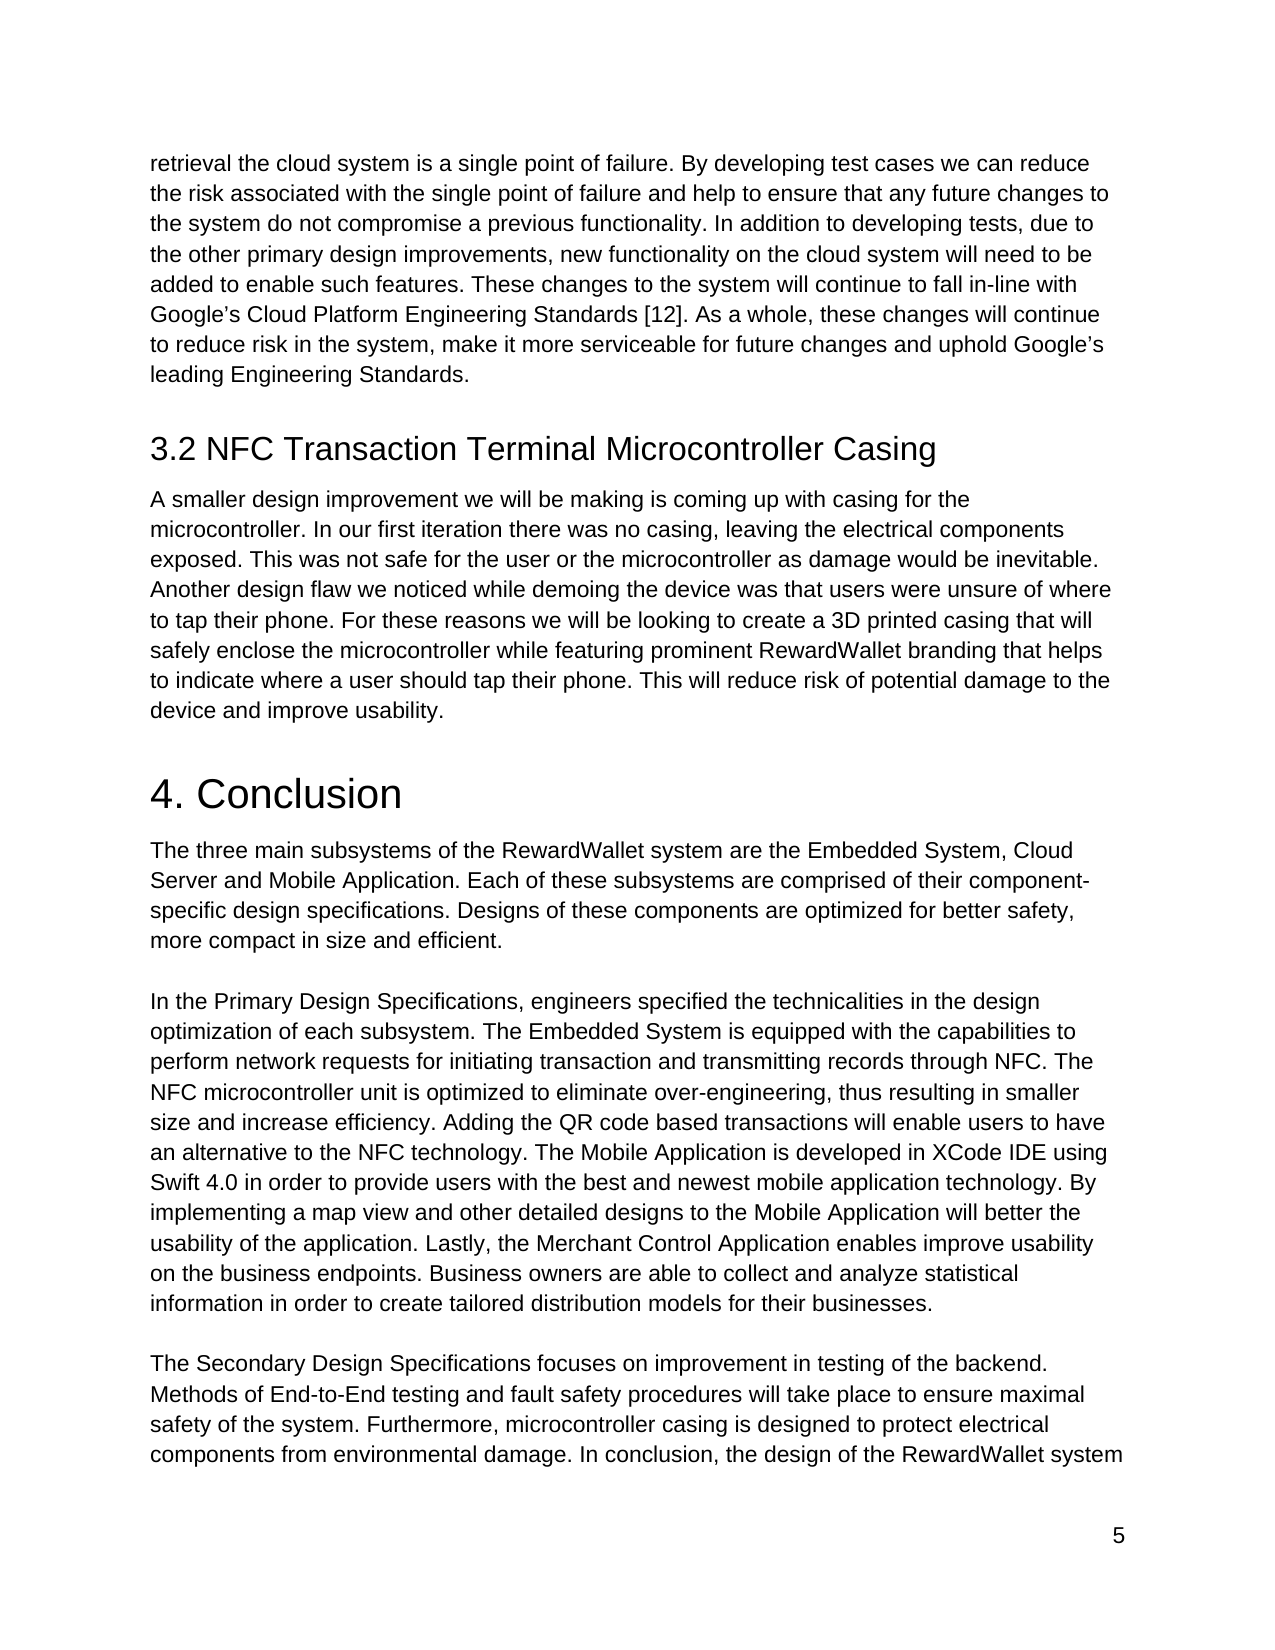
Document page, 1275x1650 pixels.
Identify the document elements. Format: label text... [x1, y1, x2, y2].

text A smaller design improvement we will be making is coming up with casing for the microcontroller. In our first iteration there was no casing, leaving the electrical components exposed. This was not safe for the user or the microcontroller as damage would be inevitable. Another design flaw we noticed while demoing the device was that users were unsure of where to tap their phone. For these reasons we will be looking to create a 3D printed casing that will safely enclose the microcontroller while featuring prominent RewardWallet branding that helps to indicate where a user should tap their phone. This will reduce risk of potential damage to the device and improve usability. [150, 486, 1125, 724]
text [150, 1350, 1125, 1467]
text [150, 150, 1125, 388]
subtitle 4. Conclusion [150, 769, 1125, 817]
text The three main subsystems of the RewardWallet system are the Embedded System, Cloud Server and Mobile Application. Each of these subsystems are comprised of their component-specific design specifications. Designs of these components are optimized for better safety, more compact in size and efficient. [150, 837, 1125, 954]
text In the Primary Design Specifications, engineers specified the technicalities in the design optimization of each subsystem. The Embedded System is equipped with the capabilities to perform network requests for initiating transaction and transmitting records through NFC. The NFC microcontroller unit is optimized to eliminate over-engineering, thus resulting in smaller size and increase efficiency. Adding the QR code based transactions will enable users to have an alternative to the NFC technology. The Mobile Application is developed in XCode IDE using Swift 4.0 in order to provide users with the best and newest mobile application technology. By implementing a map view and other detailed designs to the Mobile Application will better the usability of the application. Lastly, the Merchant Control Application enables improve usability on the business endpoints. Business owners are able to collect and analyze statistical information in order to create tailored distribution models for their businesses. [150, 988, 1125, 1316]
subtitle 3.2 NFC Transaction Terminal Microcontroller Casing [150, 429, 1125, 468]
